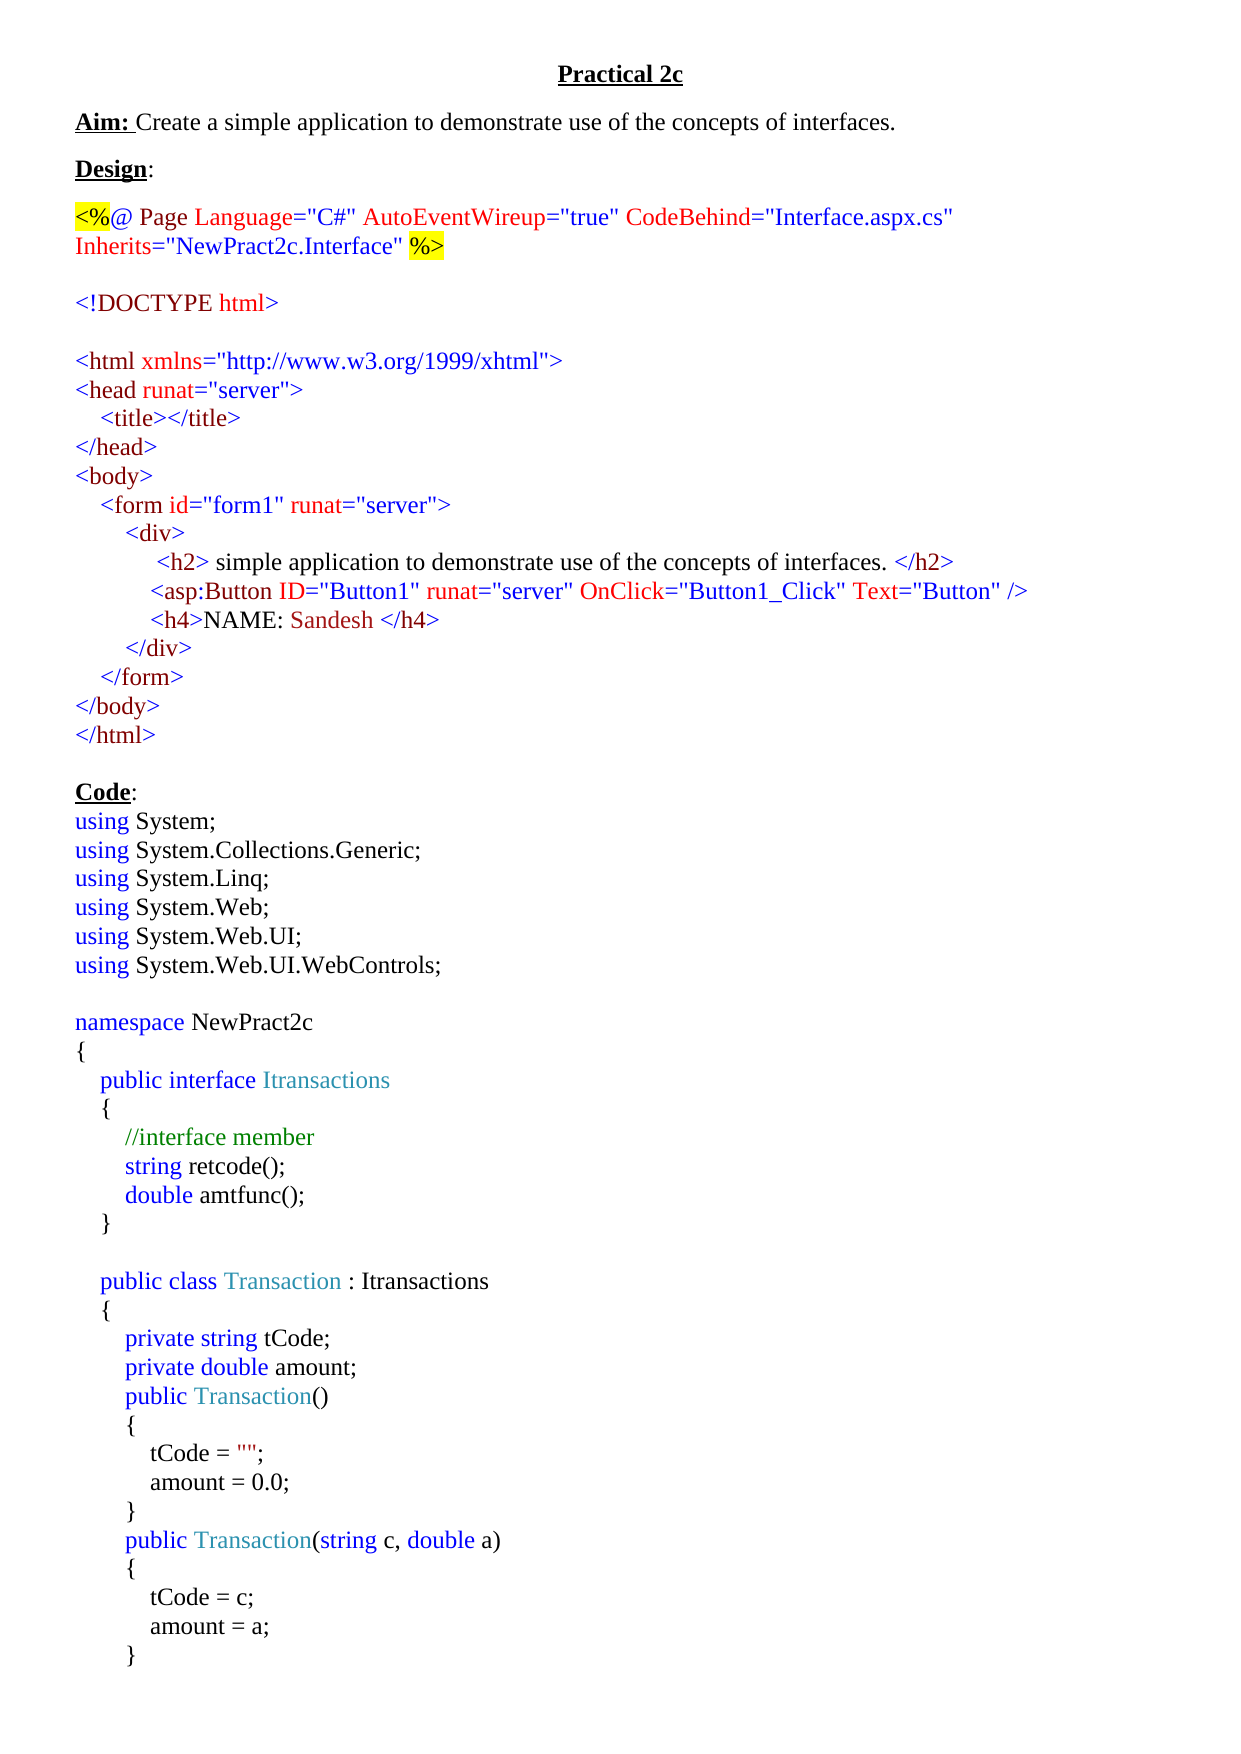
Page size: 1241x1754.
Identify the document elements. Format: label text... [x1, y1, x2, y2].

text tCode = c; [75, 1582, 1165, 1611]
text Aim: Create a simple application to demonstrate use of the concepts of interfaces. [75, 107, 1165, 136]
text <head runat="server"> [75, 375, 1165, 403]
text } [75, 1496, 1165, 1525]
text <title></title> [75, 403, 1165, 432]
text </html> [75, 720, 1165, 748]
text amount = 0.0; [75, 1467, 1165, 1496]
text </body> [75, 691, 1165, 720]
text </div> [75, 633, 1165, 662]
text </head> [75, 432, 1165, 461]
text <html xmlns="http://www.w3.org/1999/xhtml"> [75, 346, 1165, 375]
text <body> [75, 461, 1165, 490]
text } [75, 1640, 1165, 1668]
text public Transaction() [75, 1381, 1165, 1410]
text { [75, 1295, 1165, 1323]
text using System.Web; [75, 892, 1165, 921]
text private double amount; [75, 1352, 1165, 1381]
text { [75, 1410, 1165, 1438]
text using System.Linq; [75, 863, 1165, 892]
text using System.Web.UI.WebControls; [75, 950, 1165, 978]
text using System.Web.UI; [75, 921, 1165, 950]
text Design: [75, 154, 1165, 183]
text tCode = ""; [75, 1438, 1165, 1467]
text double amtfunc(); [75, 1180, 1165, 1208]
text public interface Itransactions [75, 1065, 1165, 1093]
text Code: [75, 777, 1165, 806]
text private string tCode; [75, 1323, 1165, 1352]
text <!DOCTYPE html> [75, 288, 1165, 317]
text //interface member [75, 1122, 1165, 1151]
text public Transaction(string c, double a) [75, 1525, 1165, 1553]
text <div> [75, 518, 1165, 547]
text { [75, 1093, 1165, 1122]
text using System; [75, 806, 1165, 835]
text string retcode(); [75, 1151, 1165, 1180]
text <form id="form1" runat="server"> [75, 490, 1165, 518]
text Practical 2c [75, 59, 1165, 88]
text namespace NewPract2c [75, 1007, 1165, 1036]
text <asp:Button ID="Button1" runat="server" OnClick="Button1_Click" Text="Button" /> [75, 576, 1165, 605]
text </form> [75, 662, 1165, 691]
text { [75, 1036, 1165, 1065]
text <%@ Page Language="C#" AutoEventWireup="true" CodeBehind="Interface.aspx.cs" Inherits="NewPract2c.Interface" %> [75, 202, 1165, 260]
text public class Transaction : Itransactions [75, 1266, 1165, 1295]
text <h4>NAME: Sandesh </h4> [75, 605, 1165, 633]
text } [75, 1208, 1165, 1237]
text { [75, 1553, 1165, 1582]
text <h2> simple application to demonstrate use of the concepts of interfaces. </h2> [75, 547, 1165, 576]
text amount = a; [75, 1611, 1165, 1640]
text using System.Collections.Generic; [75, 835, 1165, 863]
